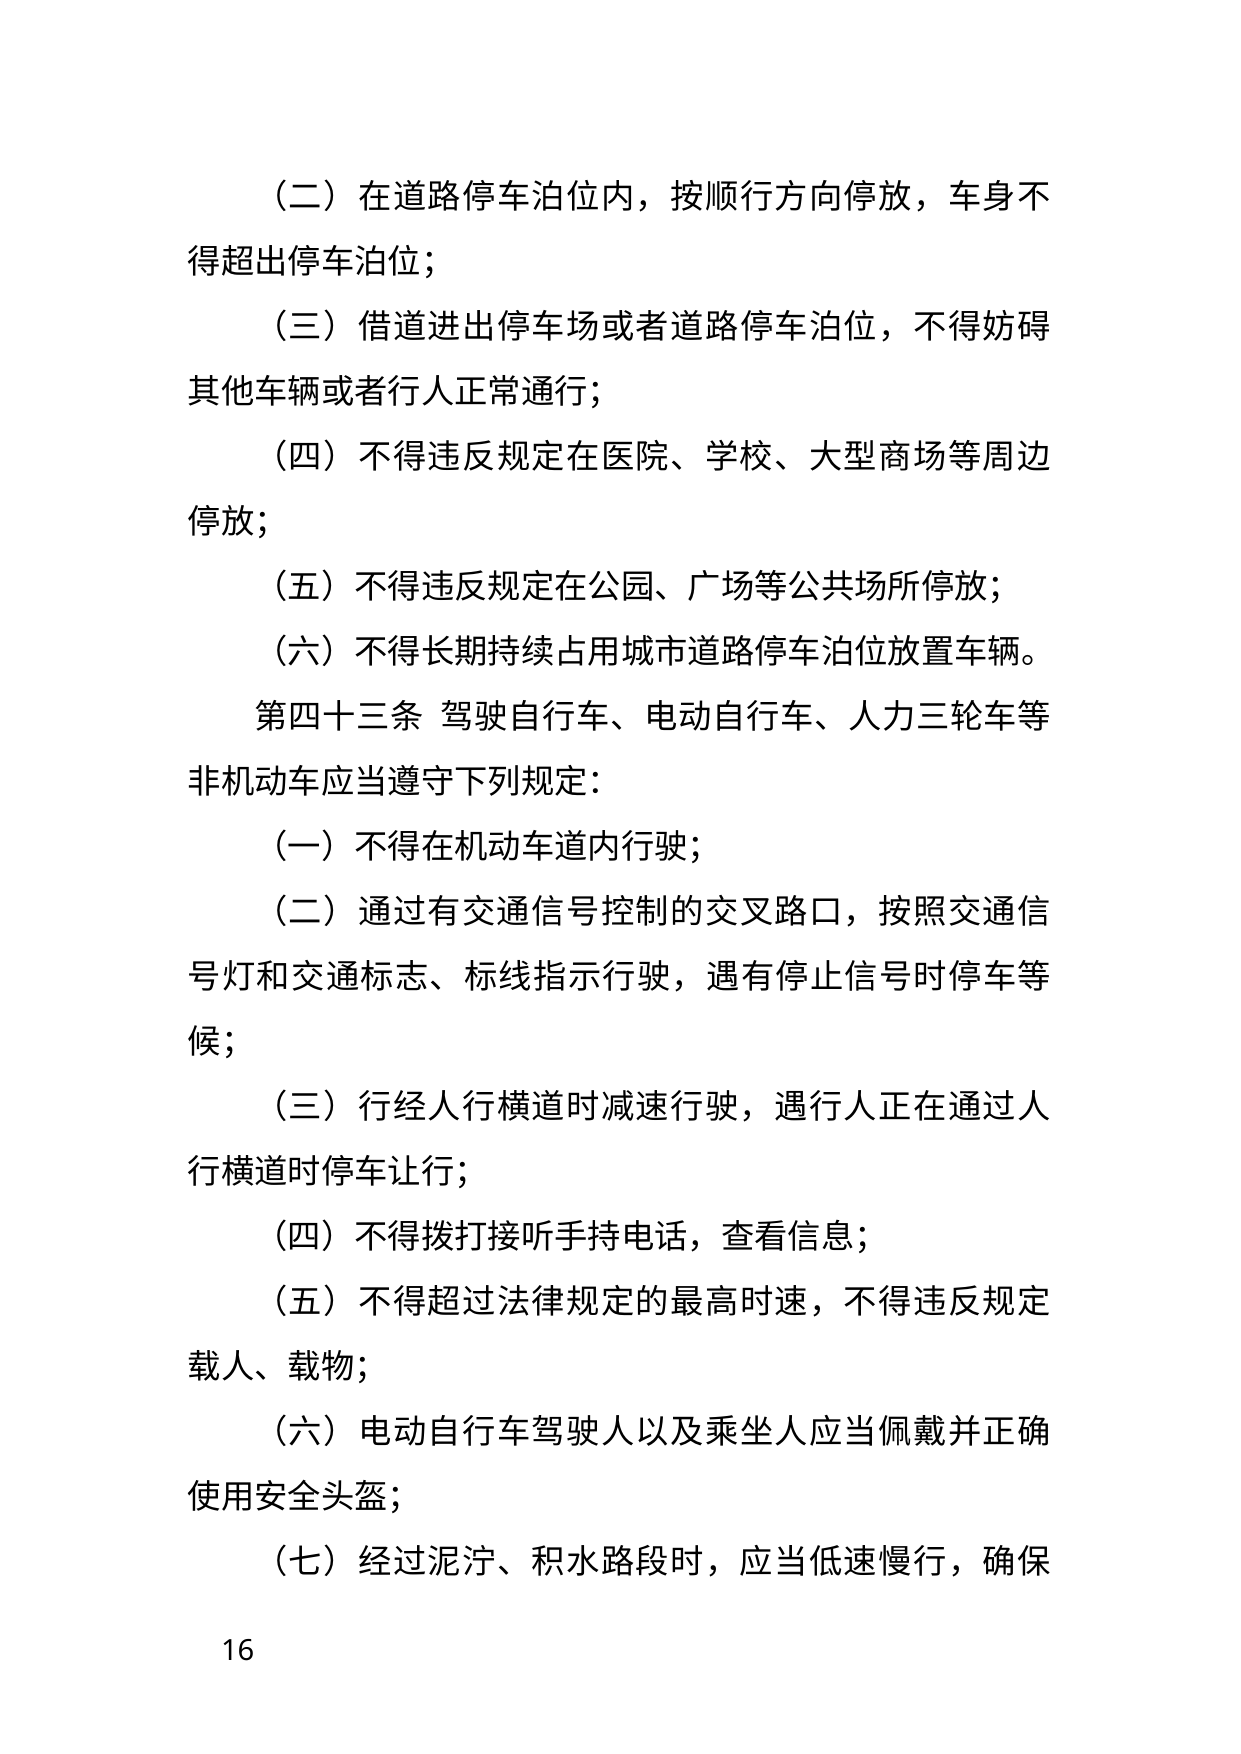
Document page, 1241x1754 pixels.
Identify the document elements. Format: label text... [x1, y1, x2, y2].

text （三）借道进出停车场或者道路停车泊位，不得妨碍其他车辆或者行人正常通行； [187, 292, 1053, 422]
text （二）通过有交通信号控制的交叉路口，按照交通信号灯和交通标志、标线指示行驶，遇有停止信号时停车等候； [187, 877, 1053, 1072]
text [187, 1527, 1053, 1592]
text （六）电动自行车驾驶人以及乘坐人应当佩戴并正确使用安全头盔； [187, 1397, 1053, 1527]
text （四）不得违反规定在医院、学校、大型商场等周边停放； [187, 422, 1053, 552]
text （一）不得在机动车道内行驶； [187, 812, 1053, 877]
text （六）不得长期持续占用城市道路停车泊位放置车辆。 [187, 617, 1053, 682]
text （二）在道路停车泊位内，按顺行方向停放，车身不得超出停车泊位； [187, 162, 1053, 292]
text （五）不得违反规定在公园、广场等公共场所停放； [187, 552, 1053, 617]
text （四）不得拨打接听手持电话，查看信息； [187, 1202, 1053, 1267]
text （五）不得超过法律规定的最高时速，不得违反规定载人、载物； [187, 1267, 1053, 1397]
text 第四十三条 驾驶自行车、电动自行车、人力三轮车等非机动车应当遵守下列规定： [187, 682, 1053, 812]
text （三）行经人行横道时减速行驶，遇行人正在通过人行横道时停车让行； [187, 1072, 1053, 1202]
